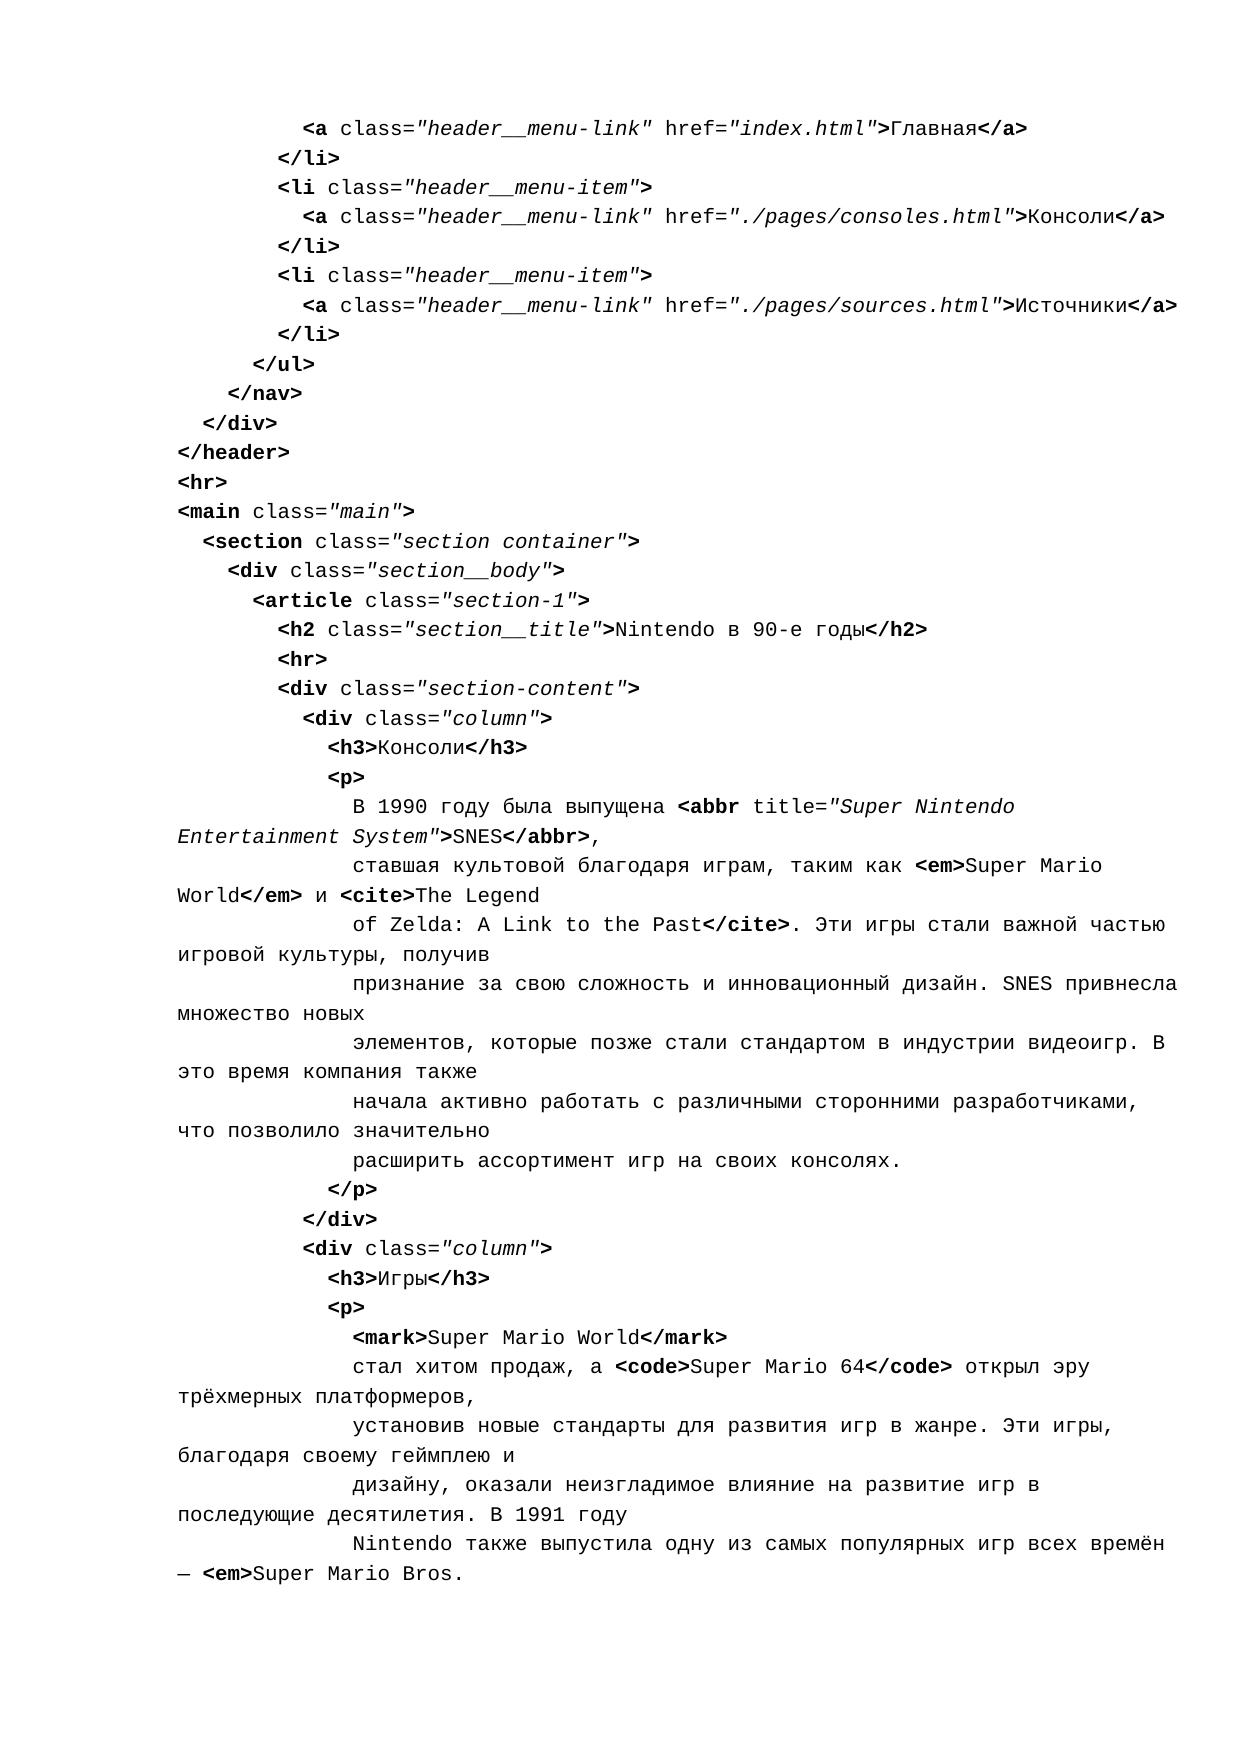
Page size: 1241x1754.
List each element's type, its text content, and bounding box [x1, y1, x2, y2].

text дизайну, оказали неизгладимое влияние на развитие игр в последующие десятилетия. В 1991 году [177, 1474, 1181, 1527]
text <li class="header__menu-item"> [177, 266, 1181, 289]
text <div class="section__body"> [177, 560, 1181, 584]
text </p> [177, 1179, 1181, 1203]
text <article class="section-1"> [177, 590, 1181, 613]
text </div> [177, 1209, 1181, 1232]
text </li> [177, 148, 1181, 171]
text В 1990 году была выпущена <abbr title="Super Nintendo Entertainment System">SNES</abbr>, [177, 796, 1181, 849]
text <section class="section container"> [177, 531, 1181, 554]
text <h3>Игры</h3> [177, 1268, 1181, 1291]
text <h2 class="section__title">Nintendo в 90-е годы</h2> [177, 619, 1181, 643]
text <h3>Консоли</h3> [177, 737, 1181, 761]
text ставшая культовой благодаря играм, таким как <em>Super Mario World</em> и <cite>The Legend [177, 855, 1181, 908]
text расширить ассортимент игр на своих консолях. [177, 1150, 1181, 1173]
text </li> [177, 236, 1181, 260]
text <div class="column"> [177, 708, 1181, 731]
text </header> [177, 442, 1181, 466]
text </ul> [177, 354, 1181, 378]
text Nintendo также выпустила одну из самых популярных игр всех времён — <em>Super Mario Bros. [177, 1533, 1181, 1586]
text начала активно работать с различными сторонними разработчиками, что позволило значительно [177, 1091, 1181, 1144]
text <a class="header__menu-link" href="./pages/sources.html">Источники</a> [177, 295, 1181, 319]
text <hr> [177, 649, 1181, 672]
text </nav> [177, 383, 1181, 407]
text установив новые стандарты для развития игр в жанре. Эти игры, благодаря своему геймплею и [177, 1415, 1181, 1468]
text <hr> [177, 472, 1181, 496]
text <main class="main"> [177, 501, 1181, 525]
text <a class="header__menu-link" href="index.html">Главная</a> [177, 118, 1181, 142]
text <div class="column"> [177, 1238, 1181, 1262]
text элементов, которые позже стали стандартом в индустрии видеоигр. В это время компания также [177, 1032, 1181, 1085]
text <p> [177, 1297, 1181, 1321]
text признание за свою сложность и инновационный дизайн. SNES привнесла множество новых [177, 973, 1181, 1026]
text of Zelda: A Link to the Past</cite>. Эти игры стали важной частью игровой культуры, получив [177, 914, 1181, 967]
text стал хитом продаж, а <code>Super Mario 64</code> открыл эру трёхмерных платформеров, [177, 1356, 1181, 1409]
text <div class="section-content"> [177, 678, 1181, 702]
text </div> [177, 413, 1181, 437]
text <a class="header__menu-link" href="./pages/consoles.html">Консоли</a> [177, 207, 1181, 230]
text <mark>Super Mario World</mark> [177, 1327, 1181, 1350]
text <p> [177, 767, 1181, 790]
text <li class="header__menu-item"> [177, 177, 1181, 201]
text </li> [177, 324, 1181, 348]
